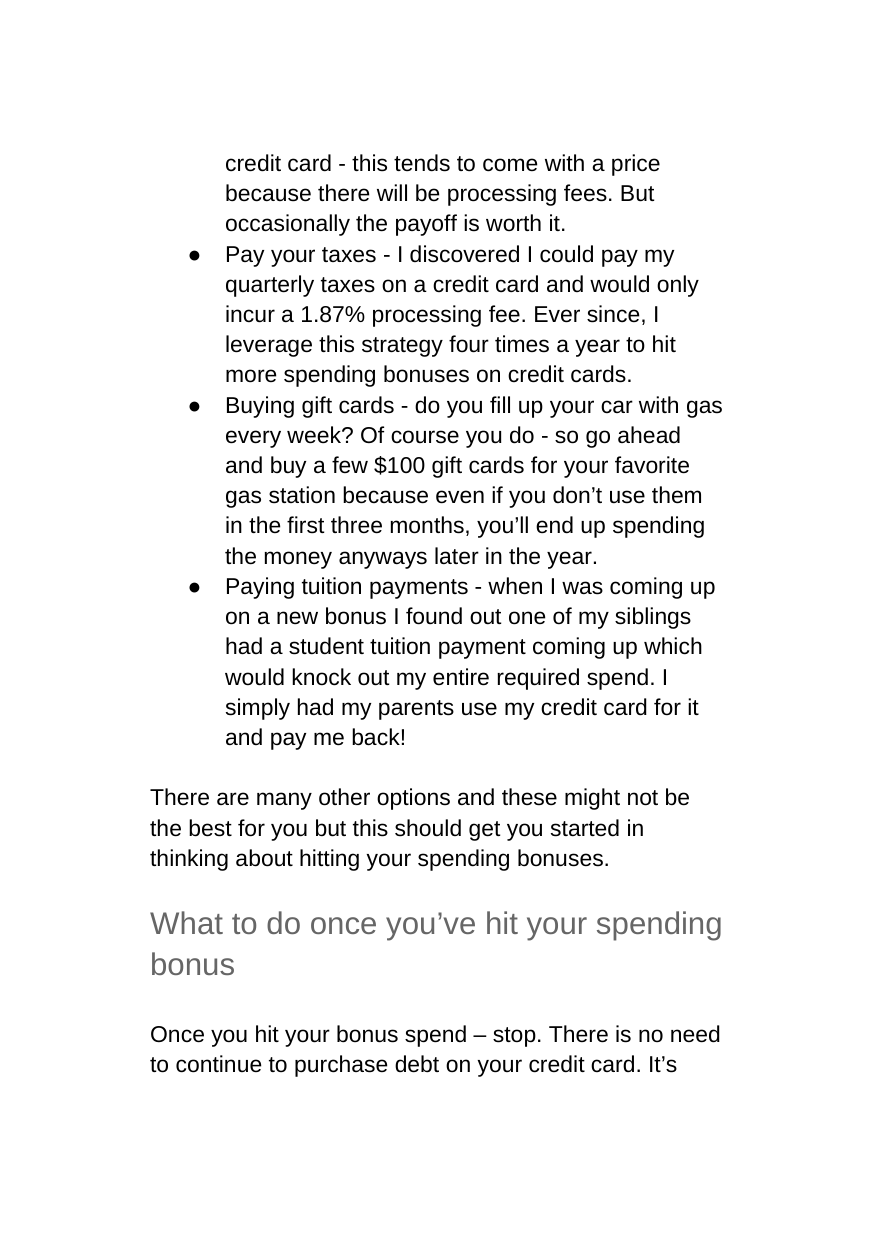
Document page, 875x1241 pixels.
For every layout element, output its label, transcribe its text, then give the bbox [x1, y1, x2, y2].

text There are many other options and these might not be the best for you but this should get you started in thinking about hitting your spending bonuses. [150, 784, 724, 871]
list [187, 150, 724, 237]
list Paying tuition payments - when I was coming up on a new bonus I found out one of my siblings had a student tuition payment coming up which would knock out my entire required spend. I simply had my parents use my credit card for it and pay me back! [187, 573, 724, 750]
subtitle What to do once you’ve hit your spending bonus [150, 905, 724, 982]
list Buying gift cards - do you fill up your car with gas every week? Of course you do - so go ahead and buy a few $100 gift cards for your favorite gas station because even if you don’t use them in the first three months, you’ll end up spending the money anyways later in the year. [187, 392, 724, 569]
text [150, 1021, 724, 1078]
list Pay your taxes - I discovered I could pay my quarterly taxes on a credit card and would only incur a 1.87% processing fee. Ever since, I leverage this strategy four times a year to hit more spending bonuses on credit cards. [187, 241, 724, 388]
